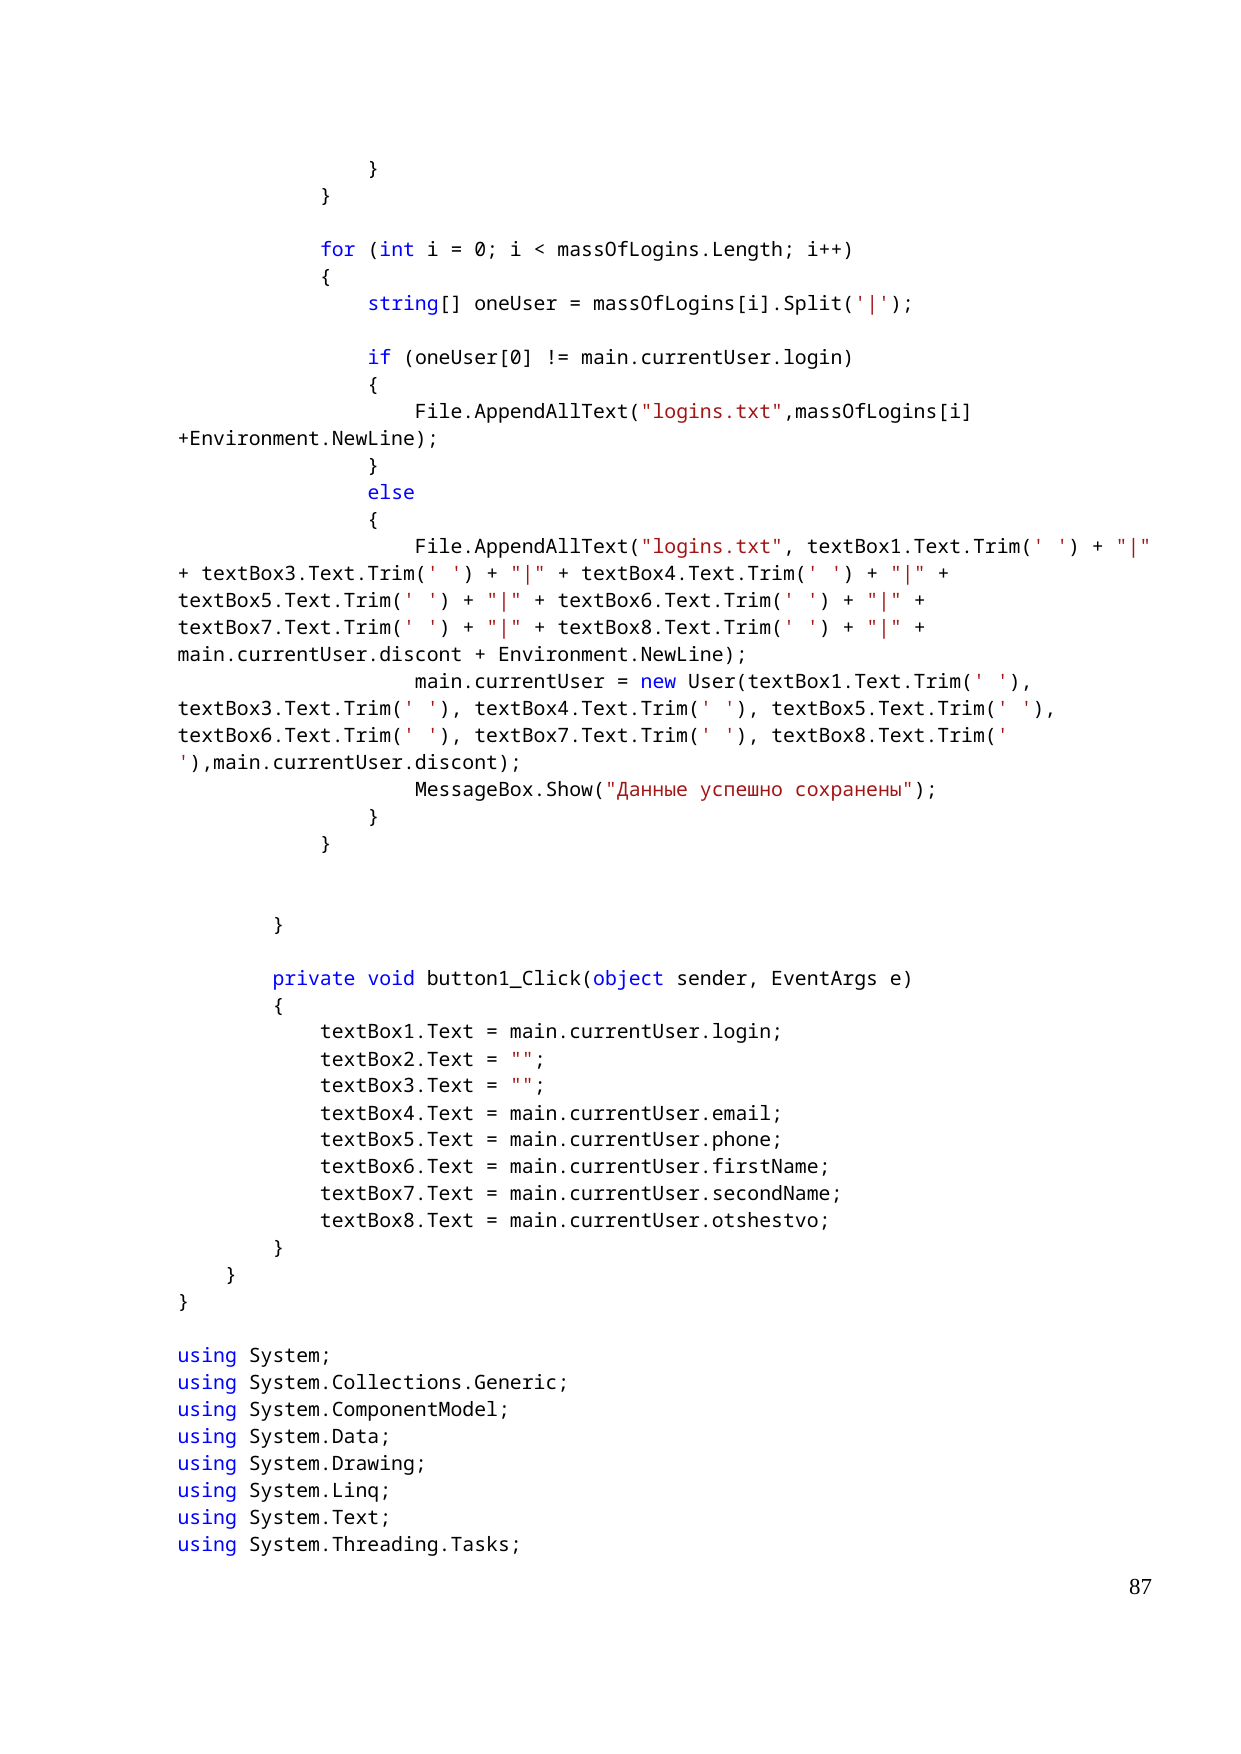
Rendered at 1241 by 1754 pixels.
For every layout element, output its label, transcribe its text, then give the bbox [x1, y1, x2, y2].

text using System; [177, 1342, 1152, 1368]
text File.AppendAllText("logins.txt",massOfLogins[i]+Environment.NewLine); [177, 397, 1152, 451]
text main.currentUser = new User(textBox1.Text.Trim(' '), textBox3.Text.Trim(' '), textBox4.Text.Trim(' '), textBox5.Text.Trim(' '), textBox6.Text.Trim(' '), textBox7.Text.Trim(' '), textBox8.Text.Trim(' '),main.currentUser.discont); [177, 667, 1152, 775]
text textBox7.Text = main.currentUser.secondName; [177, 1180, 1152, 1207]
text using System.Collections.Generic; [177, 1368, 1152, 1396]
text using System.Linq; [177, 1476, 1152, 1503]
text } [177, 829, 1152, 856]
text File.AppendAllText("logins.txt", textBox1.Text.Trim(' ') + "|" + textBox3.Text.Trim(' ') + "|" + textBox4.Text.Trim(' ') + "|" + textBox5.Text.Trim(' ') + "|" + textBox6.Text.Trim(' ') + "|" + textBox7.Text.Trim(' ') + "|" + textBox8.Text.Trim(' ') + "|" + main.currentUser.discont + Environment.NewLine); [177, 532, 1152, 667]
text } [177, 154, 1152, 181]
text using System.Data; [177, 1422, 1152, 1449]
text textBox1.Text = main.currentUser.login; [177, 1018, 1152, 1045]
text } [177, 910, 1152, 937]
text else [177, 478, 1152, 505]
text using System.Text; [177, 1503, 1152, 1530]
text { [177, 370, 1152, 397]
text textBox5.Text = main.currentUser.phone; [177, 1126, 1152, 1153]
text textBox3.Text = ""; [177, 1072, 1152, 1099]
text string[] oneUser = massOfLogins[i].Split('|'); [177, 289, 1152, 316]
text } [177, 802, 1152, 829]
text { [177, 991, 1152, 1018]
text } [177, 181, 1152, 208]
text { [177, 262, 1152, 289]
text } [177, 451, 1152, 478]
text MessageBox.Show("Данные успешно сохранены"); [177, 775, 1152, 802]
text private void button1_Click(object sender, EventArgs e) [177, 964, 1152, 991]
text textBox6.Text = main.currentUser.firstName; [177, 1153, 1152, 1180]
text textBox2.Text = ""; [177, 1045, 1152, 1072]
text { [177, 505, 1152, 532]
text } [177, 1261, 1152, 1288]
text if (oneUser[0] != main.currentUser.login) [177, 343, 1152, 370]
text using System.Threading.Tasks; [177, 1530, 1152, 1557]
text for (int i = 0; i < massOfLogins.Length; i++) [177, 235, 1152, 262]
text } [177, 1288, 1152, 1314]
text using System.ComponentModel; [177, 1396, 1152, 1422]
text textBox4.Text = main.currentUser.email; [177, 1099, 1152, 1126]
text using System.Drawing; [177, 1449, 1152, 1476]
text textBox8.Text = main.currentUser.otshestvo; [177, 1207, 1152, 1234]
text } [177, 1234, 1152, 1261]
